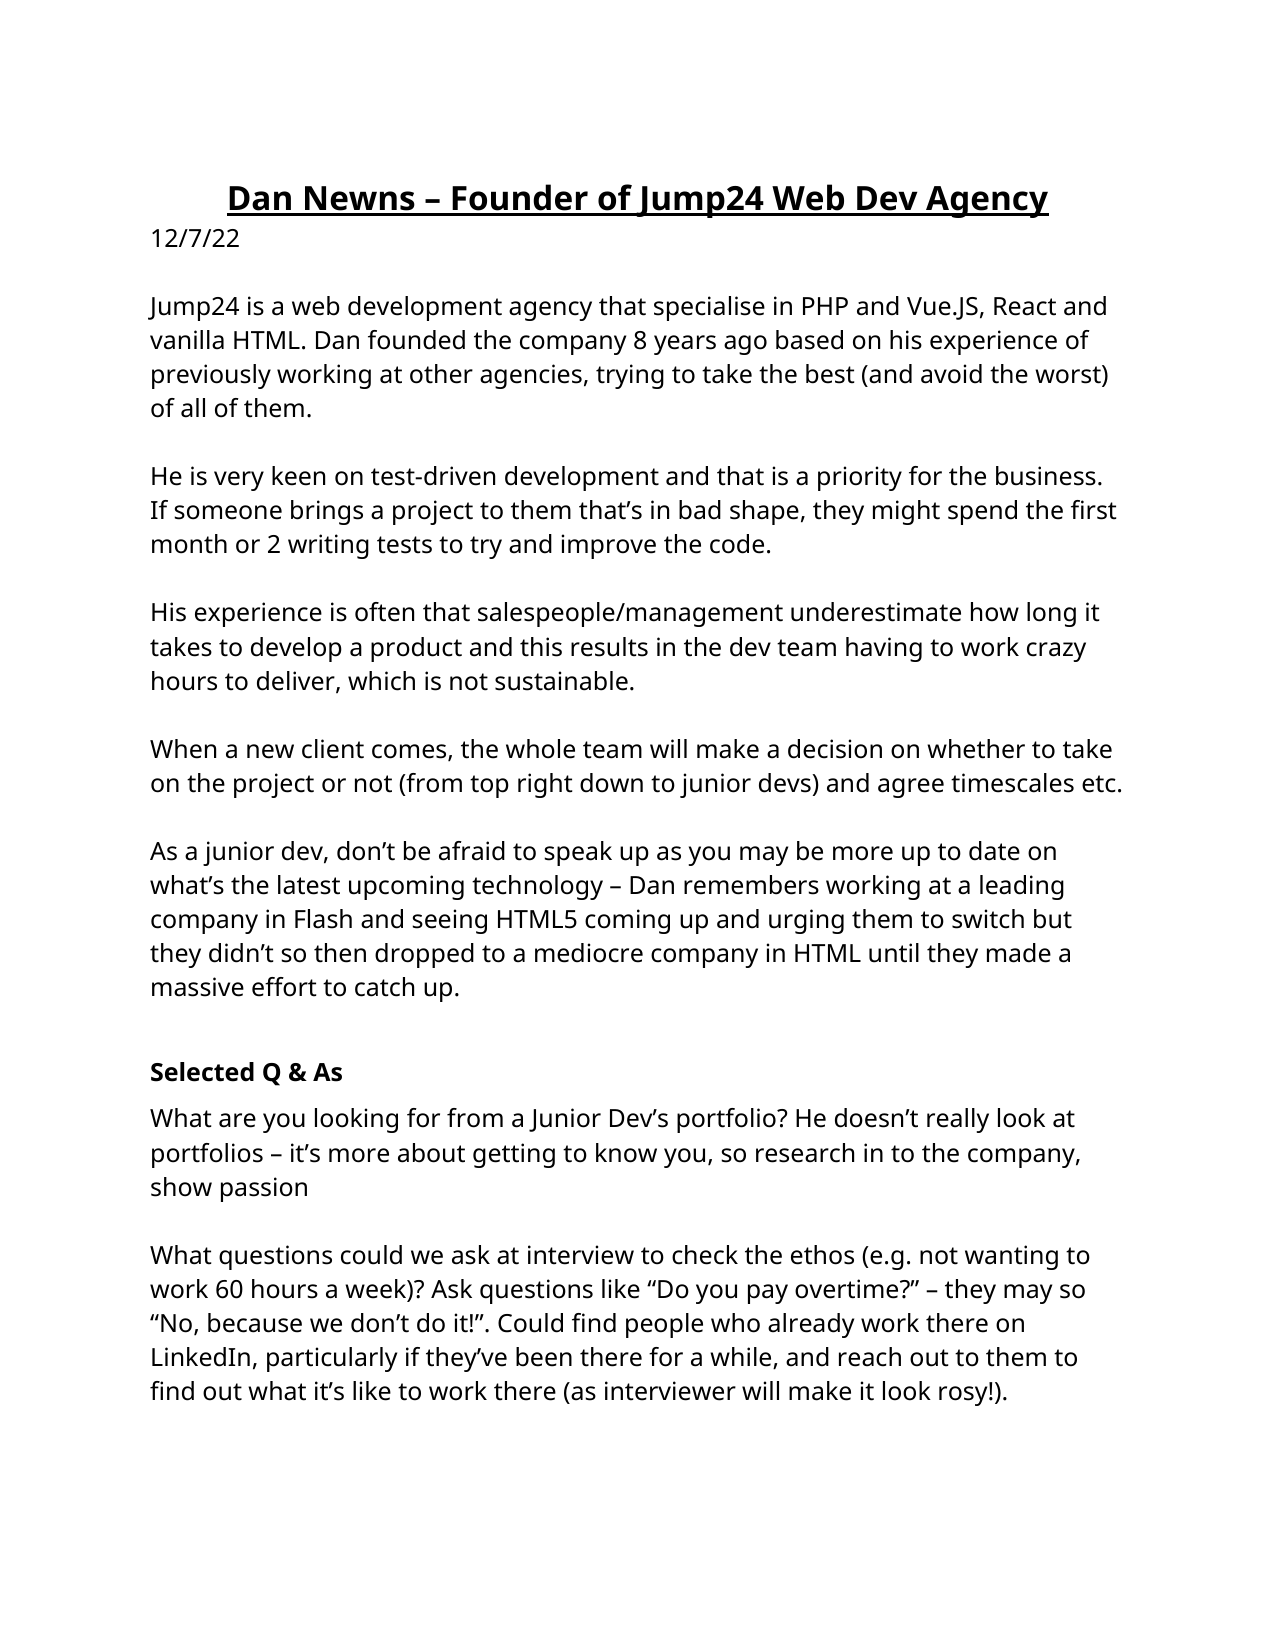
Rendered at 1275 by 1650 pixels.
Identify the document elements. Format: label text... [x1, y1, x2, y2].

text Jump24 is a web development agency that specialise in PHP and Vue.JS, React and vanilla HTML. Dan founded the company 8 years ago based on his experience of previously working at other agencies, trying to take the best (and avoid the worst) of all of them. [150, 288, 1125, 425]
text As a junior dev, don’t be afraid to speak up as you may be more up to date on what’s the latest upcoming technology – Dan remembers working at a leading company in Flash and seeing HTML5 coming up and urging them to switch but they didn’t so then dropped to a mediocre company in HTML until they made a massive effort to catch up. [150, 833, 1125, 1004]
subtitle Dan Newns – Founder of Jump24 Web Dev Agency [150, 175, 1125, 220]
text What questions could we ask at interview to check the ethos (e.g. not wanting to work 60 hours a week)? Ask questions like “Do you pay overtime?” – they may so “No, because we don’t do it!”. Could find people who already work there on LinkedIn, particularly if they’ve been there for a while, and reach out to them to find out what it’s like to work there (as interviewer will make it look rosy!). [150, 1237, 1125, 1408]
text When a new client comes, the whole team will make a decision on whether to take on the project or not (from top right down to junior devs) and agree timescales etc. [150, 731, 1125, 799]
text He is very keen on test-driven development and that is a priority for the business. If someone brings a project to them that’s in bad shape, they might spend the first month or 2 writing tests to try and improve the code. [150, 459, 1125, 561]
text 12/7/22 [150, 220, 1125, 254]
subtitle Selected Q & As [150, 1054, 1125, 1089]
text What are you looking for from a Junior Dev’s portfolio? He doesn’t really look at portfolios – it’s more about getting to know you, so research in to the company, show passion [150, 1101, 1125, 1203]
text His experience is often that salespeople/management underestimate how long it takes to develop a product and this results in the dev team having to work crazy hours to deliver, which is not sustainable. [150, 595, 1125, 697]
